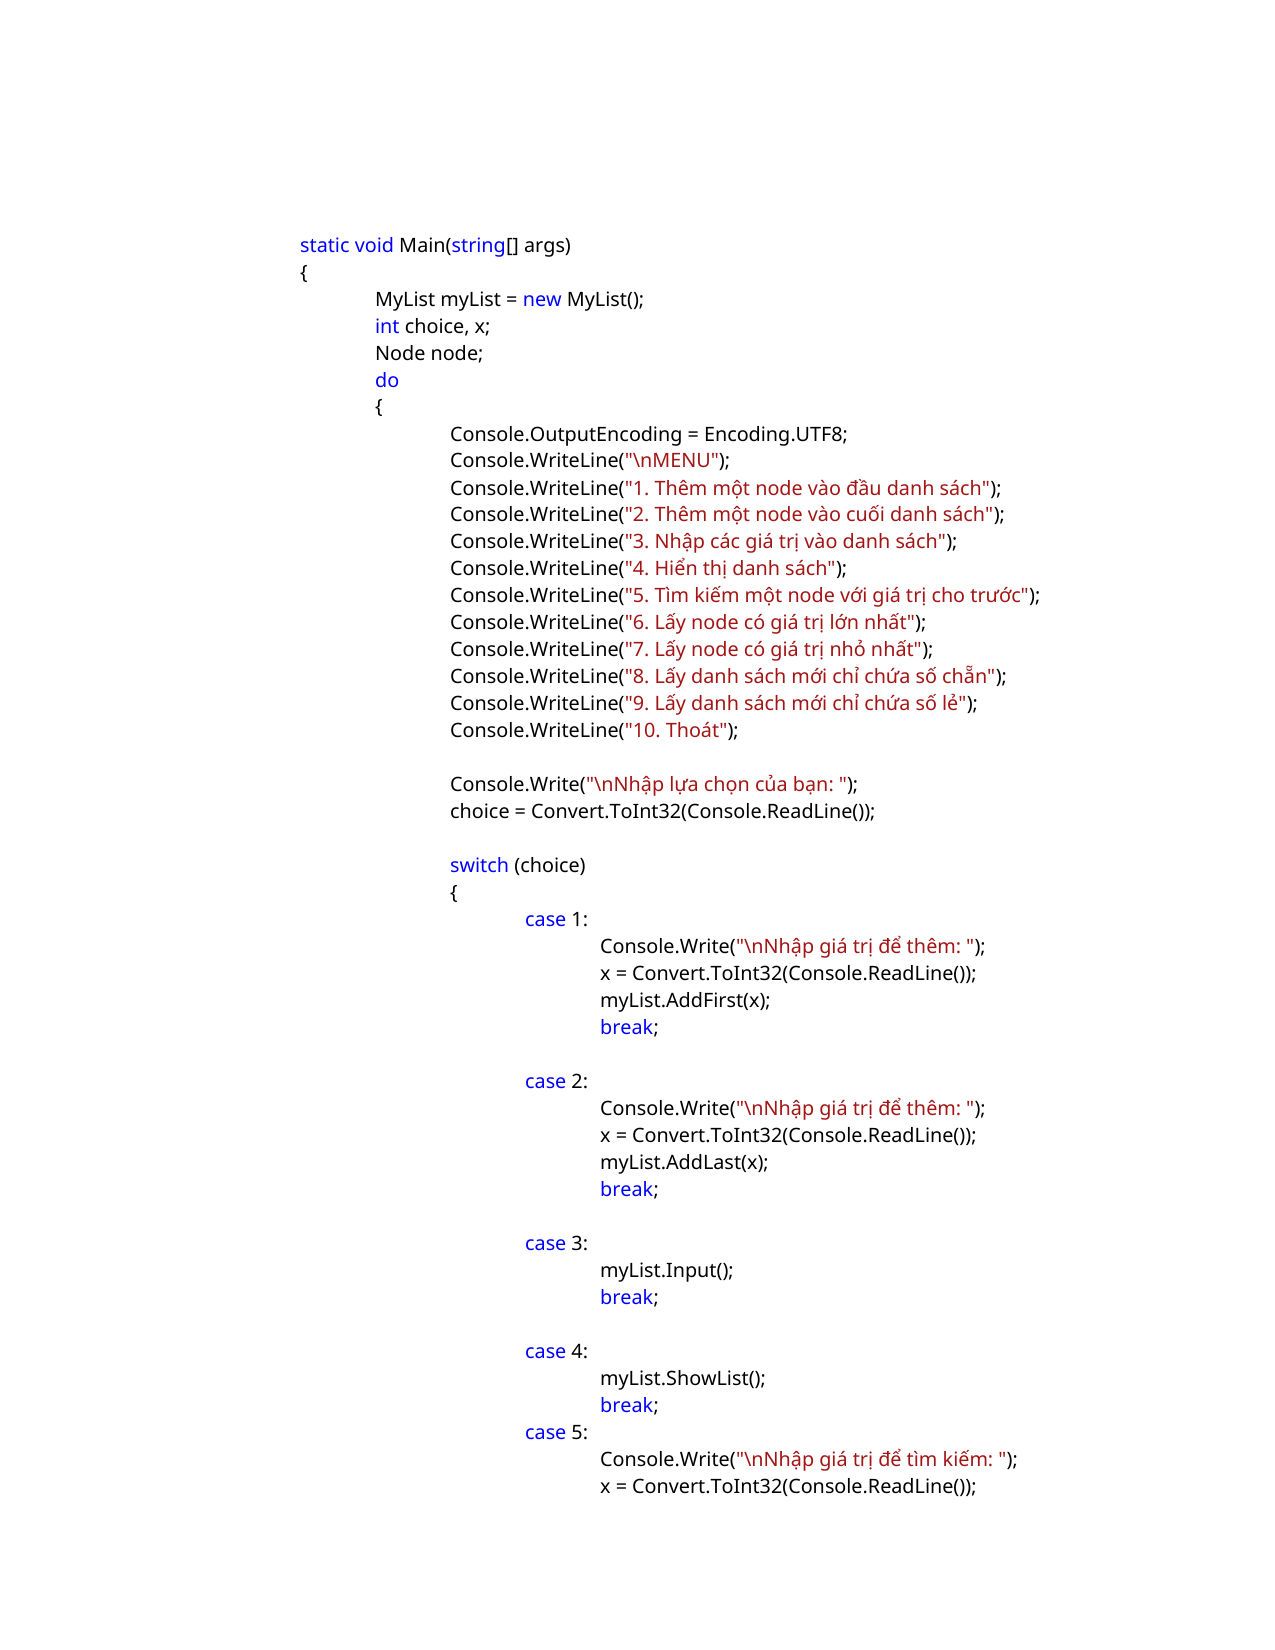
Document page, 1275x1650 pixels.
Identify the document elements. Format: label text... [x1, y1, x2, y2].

text Console.WriteLine("2. Thêm một node vào cuối danh sách"); [150, 501, 1125, 528]
text myList.ShowList(); [150, 1364, 1125, 1391]
text Console.Write("\nNhập giá trị để thêm: "); [150, 932, 1125, 959]
text do [150, 366, 1125, 393]
text myList.AddLast(x); [150, 1148, 1125, 1175]
text Console.WriteLine("4. Hiển thị danh sách"); [150, 555, 1125, 582]
text MyList myList = new MyList(); [150, 285, 1125, 312]
text x = Convert.ToInt32(Console.ReadLine()); [150, 1472, 1125, 1499]
text Console.Write("\nNhập lựa chọn của bạn: "); [150, 771, 1125, 797]
text switch (choice) [150, 851, 1125, 878]
text Console.Write("\nNhập giá trị để tìm kiếm: "); [150, 1445, 1125, 1472]
text static void Main(string[] args) [150, 231, 1125, 258]
text x = Convert.ToInt32(Console.ReadLine()); [150, 959, 1125, 986]
text case 4: [150, 1337, 1125, 1364]
text int choice, x; [150, 312, 1125, 339]
text case 3: [150, 1229, 1125, 1256]
text break; [150, 1175, 1125, 1202]
text case 2: [150, 1067, 1125, 1094]
text case 5: [150, 1418, 1125, 1445]
text break; [150, 1391, 1125, 1418]
text case 1: [150, 905, 1125, 932]
text Console.WriteLine("3. Nhập các giá trị vào danh sách"); [150, 528, 1125, 555]
text { [150, 878, 1125, 905]
text myList.AddFirst(x); [150, 986, 1125, 1013]
text Console.WriteLine("10. Thoát"); [150, 717, 1125, 743]
text Console.Write("\nNhập giá trị để thêm: "); [150, 1094, 1125, 1121]
text myList.Input(); [150, 1256, 1125, 1283]
text break; [150, 1283, 1125, 1310]
text Console.WriteLine("5. Tìm kiếm một node với giá trị cho trước"); [150, 582, 1125, 609]
text x = Convert.ToInt32(Console.ReadLine()); [150, 1121, 1125, 1148]
text Console.WriteLine("9. Lấy danh sách mới chỉ chứa số lẻ"); [150, 689, 1125, 717]
text Node node; [150, 339, 1125, 366]
text Console.OutputEncoding = Encoding.UTF8; [150, 420, 1125, 447]
text Console.WriteLine("7. Lấy node có giá trị nhỏ nhất"); [150, 636, 1125, 663]
text { [150, 258, 1125, 285]
text { [150, 393, 1125, 420]
text choice = Convert.ToInt32(Console.ReadLine()); [150, 797, 1125, 824]
text Console.WriteLine("6. Lấy node có giá trị lớn nhất"); [150, 609, 1125, 636]
text break; [150, 1013, 1125, 1040]
text Console.WriteLine("\nMENU"); [150, 447, 1125, 474]
text Console.WriteLine("1. Thêm một node vào đầu danh sách"); [150, 474, 1125, 501]
text Console.WriteLine("8. Lấy danh sách mới chỉ chứa số chẵn"); [150, 663, 1125, 689]
